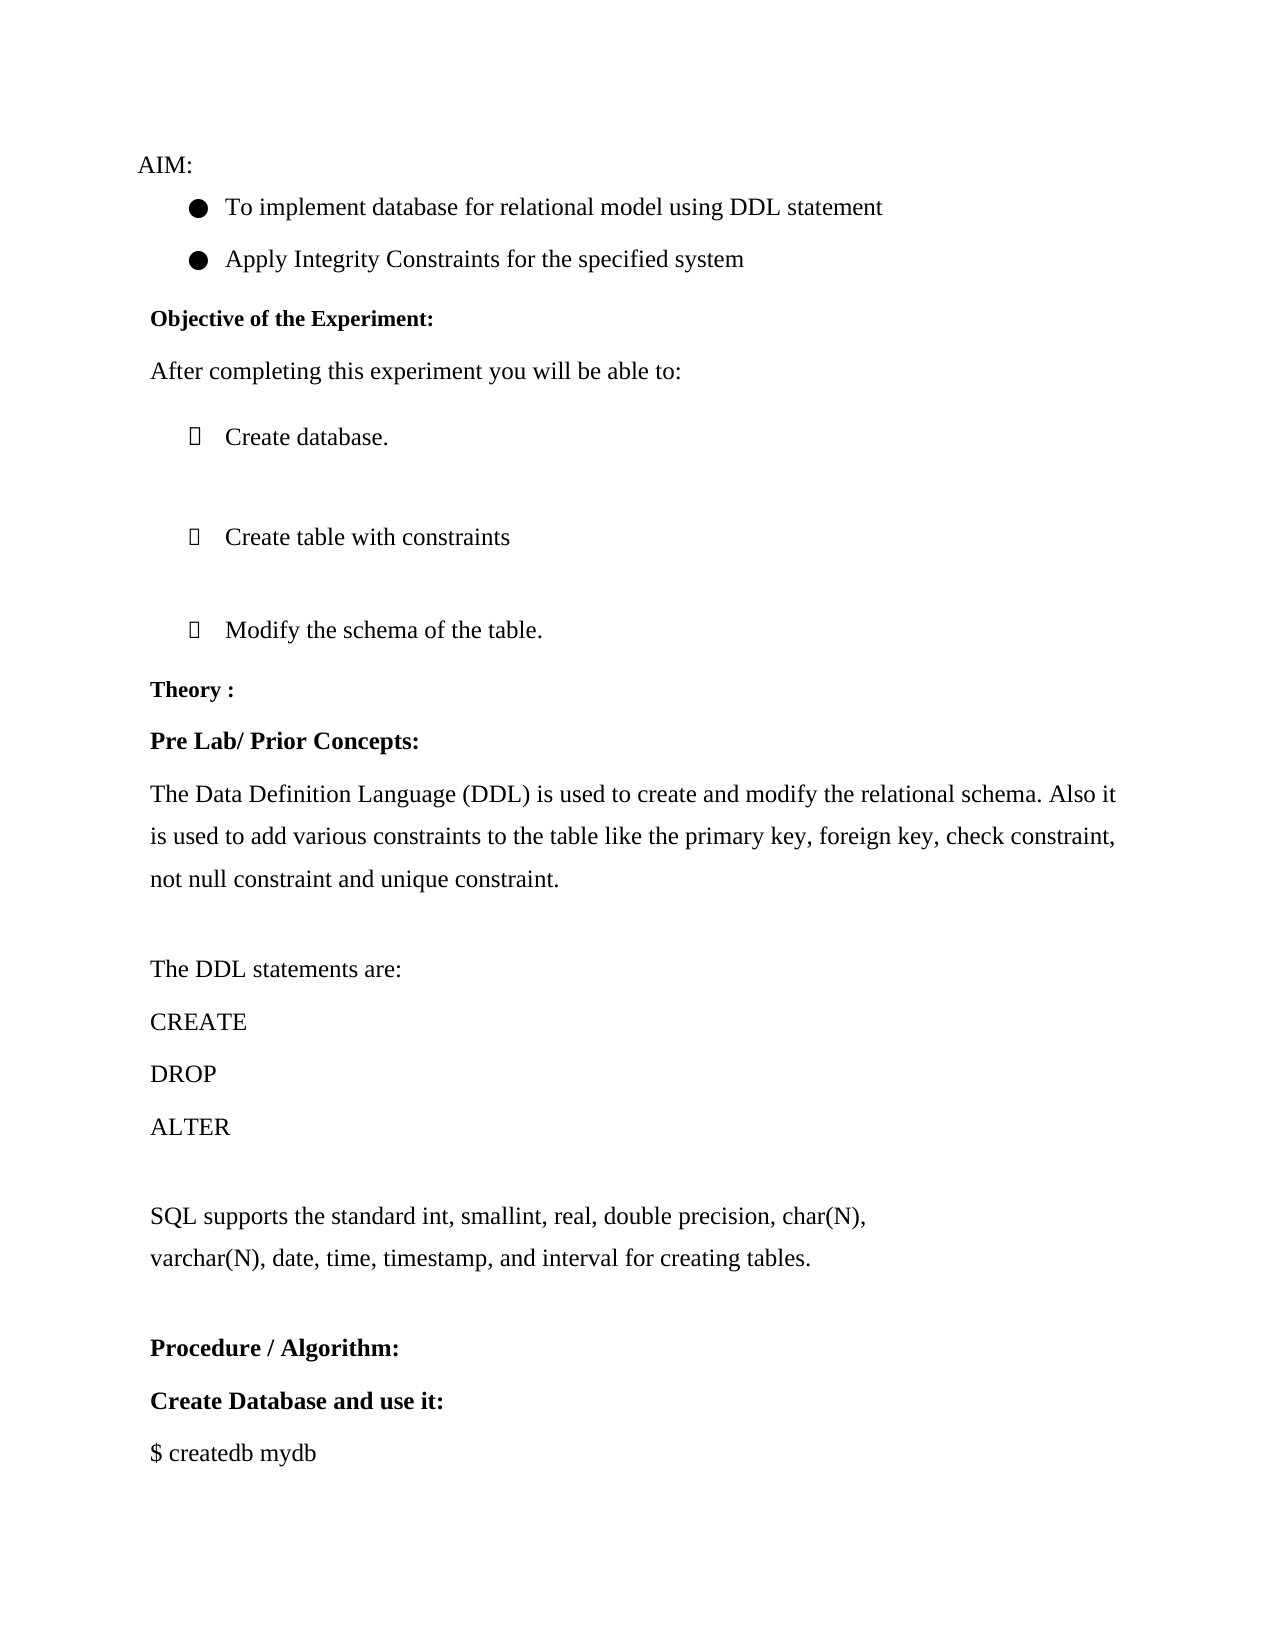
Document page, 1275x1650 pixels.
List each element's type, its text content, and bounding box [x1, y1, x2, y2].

text Pre Lab/ Prior Concepts: [150, 726, 1137, 755]
text ALTER [150, 1112, 1137, 1141]
list Modify the schema of the table. [187, 605, 1137, 652]
list Create table with constraints [187, 511, 1137, 558]
text The Data Definition Language (DDL) is used to create and modify the relational schema. Also it is used to add various constraints to the table like the primary key, foreign key, check constraint, not null constraint and unique constraint. [150, 779, 1117, 892]
text DROP [150, 1059, 1137, 1088]
text Theory : [150, 676, 1137, 702]
text CREATE [150, 1007, 1137, 1036]
list To implement database for relational model using DDL statement [187, 179, 1137, 230]
text Procedure / Algorithm: [150, 1333, 1137, 1362]
list Create database. [187, 408, 1137, 460]
text Objective of the Experiment: [150, 305, 1137, 332]
text AIM: [137, 150, 1137, 179]
text $ createdb mydb [150, 1438, 1137, 1467]
text SQL supports the standard int, smallint, real, double precision, char(N), varchar(N), date, time, timestamp, and interval for creating tables. [150, 1201, 873, 1272]
list Apply Integrity Constraints for the specified system [187, 230, 1137, 281]
text Create Database and use it: [150, 1386, 1137, 1414]
text After completing this experiment you will be able to: [150, 356, 1137, 384]
text The DDL statements are: [150, 954, 1137, 983]
